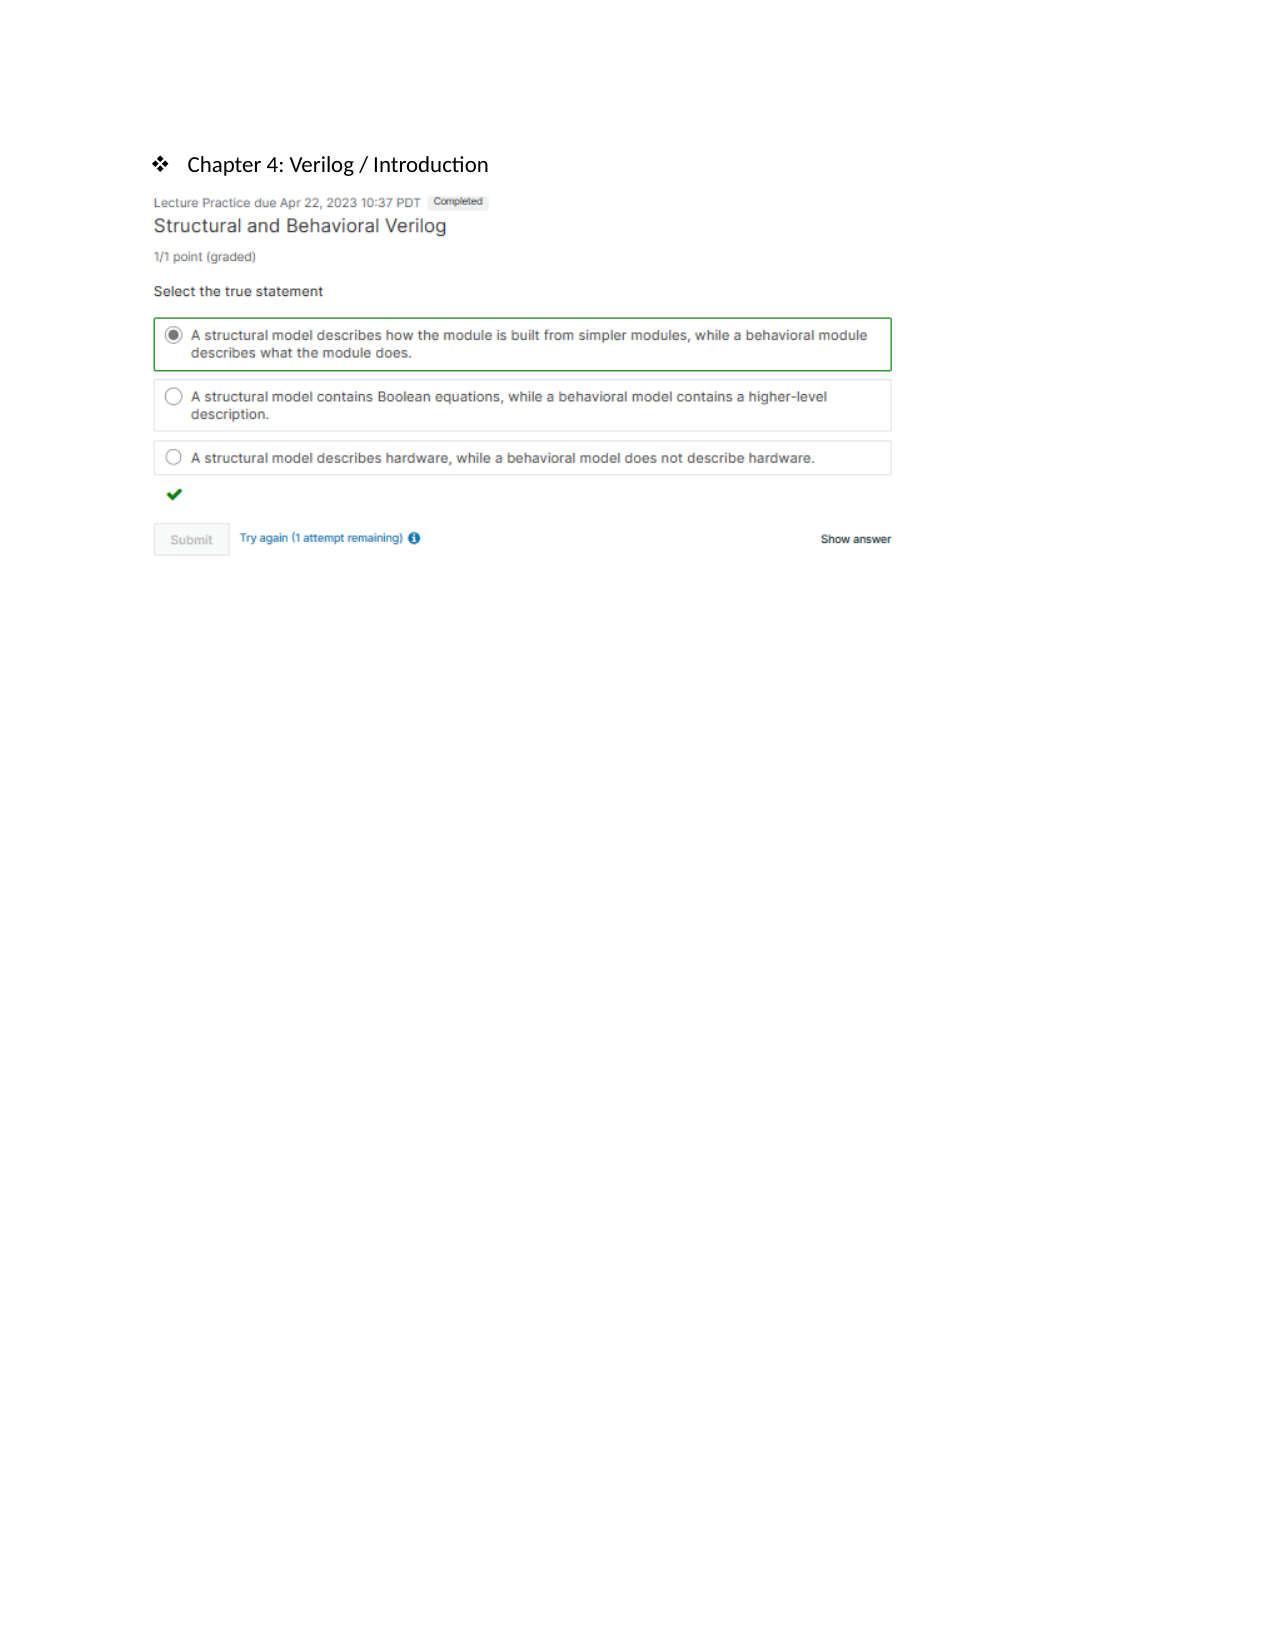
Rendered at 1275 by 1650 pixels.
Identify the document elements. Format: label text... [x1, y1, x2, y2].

picture [150, 196, 922, 562]
list Chapter 4: Verilog / Introduction [150, 150, 1125, 178]
